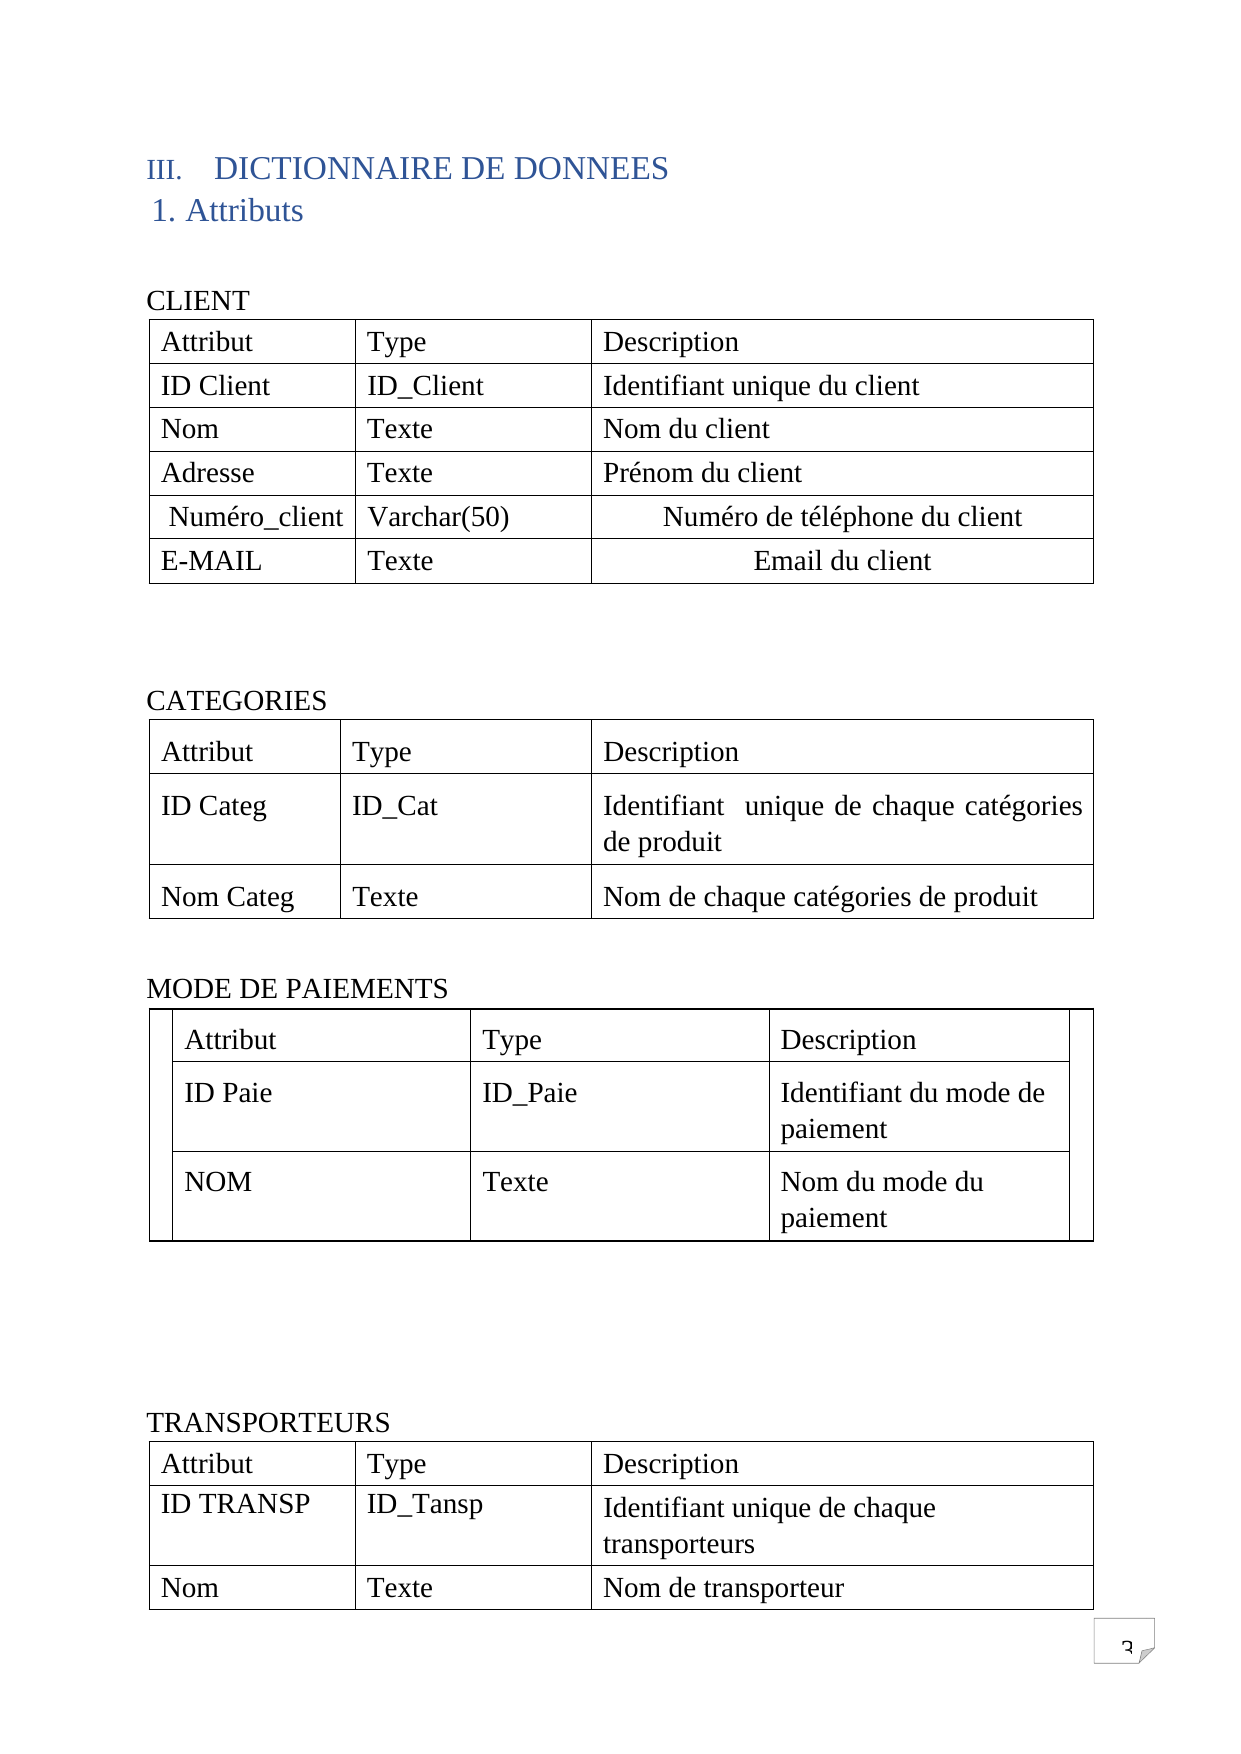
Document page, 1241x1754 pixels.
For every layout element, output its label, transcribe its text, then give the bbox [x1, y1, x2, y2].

table_header Type [471, 1010, 769, 1061]
table_cell ID_Client [356, 364, 591, 407]
table_cell Identifiant du mode de paiement [770, 1062, 1069, 1151]
table_header Attribut [150, 720, 340, 773]
table_cell Texte [341, 865, 591, 918]
table_header Description [592, 320, 1093, 363]
table_cell Texte [356, 539, 591, 582]
table_cell Nom de transporteur [592, 1566, 1093, 1609]
table_cell Prénom du client [592, 452, 1093, 494]
table_cell ID_Paie [471, 1062, 769, 1151]
text CLIENT [146, 283, 1105, 316]
table_cell Identifiant unique de chaque transporteurs [592, 1486, 1093, 1565]
table_cell ID TRANSP [150, 1486, 355, 1565]
table_cell Texte [356, 452, 591, 494]
subtitle III. DICTIONNAIRE DE DONNEES [146, 148, 1106, 187]
table_cell Nom [150, 1566, 355, 1609]
table_header Attribut [173, 1010, 470, 1061]
table_header Type [356, 320, 591, 363]
table_header Type [341, 720, 591, 773]
text MODE DE PAIEMENTS [146, 971, 1105, 1005]
text CATEGORIES [146, 683, 1105, 716]
table_cell Numéro de téléphone du client [592, 496, 1093, 538]
table_cell Identifiant unique de chaque catégories de produit [592, 774, 1093, 864]
table_cell Identifiant unique du client [592, 364, 1093, 407]
table_cell Nom du mode du paiement [770, 1152, 1069, 1240]
table_cell Nom de chaque catégories de produit [592, 865, 1093, 918]
table_header [1070, 1010, 1093, 1240]
table_cell Numéro_client [150, 496, 355, 538]
table_cell ID Client [150, 364, 355, 407]
table_cell ID Categ [150, 774, 340, 864]
table_header Description [592, 1442, 1093, 1485]
table_header Type [356, 1442, 591, 1485]
table_cell ID Paie [173, 1062, 470, 1151]
table_cell ID_Tansp [356, 1486, 591, 1565]
table_header Attribut [150, 1442, 355, 1485]
table_cell Nom du client [592, 408, 1093, 451]
text TRANSPORTEURS [146, 1405, 1105, 1438]
table_cell Email du client [592, 539, 1093, 582]
table_cell NOM [173, 1152, 470, 1240]
subtitle 1. Attributs [151, 190, 1106, 228]
table_header [150, 1010, 172, 1240]
table_header Attribut [150, 320, 355, 363]
table_cell Varchar(50) [356, 496, 591, 538]
table_header Description [592, 720, 1093, 773]
table_cell Texte [471, 1152, 769, 1240]
table_cell Nom Categ [150, 865, 340, 918]
table_cell Texte [356, 1566, 591, 1609]
table_cell E-MAIL [150, 539, 355, 582]
table_header Description [770, 1010, 1069, 1061]
table_cell Nom [150, 408, 355, 451]
table_cell Adresse [150, 452, 355, 494]
table_cell Texte [356, 408, 591, 451]
table_cell ID_Cat [341, 774, 591, 864]
